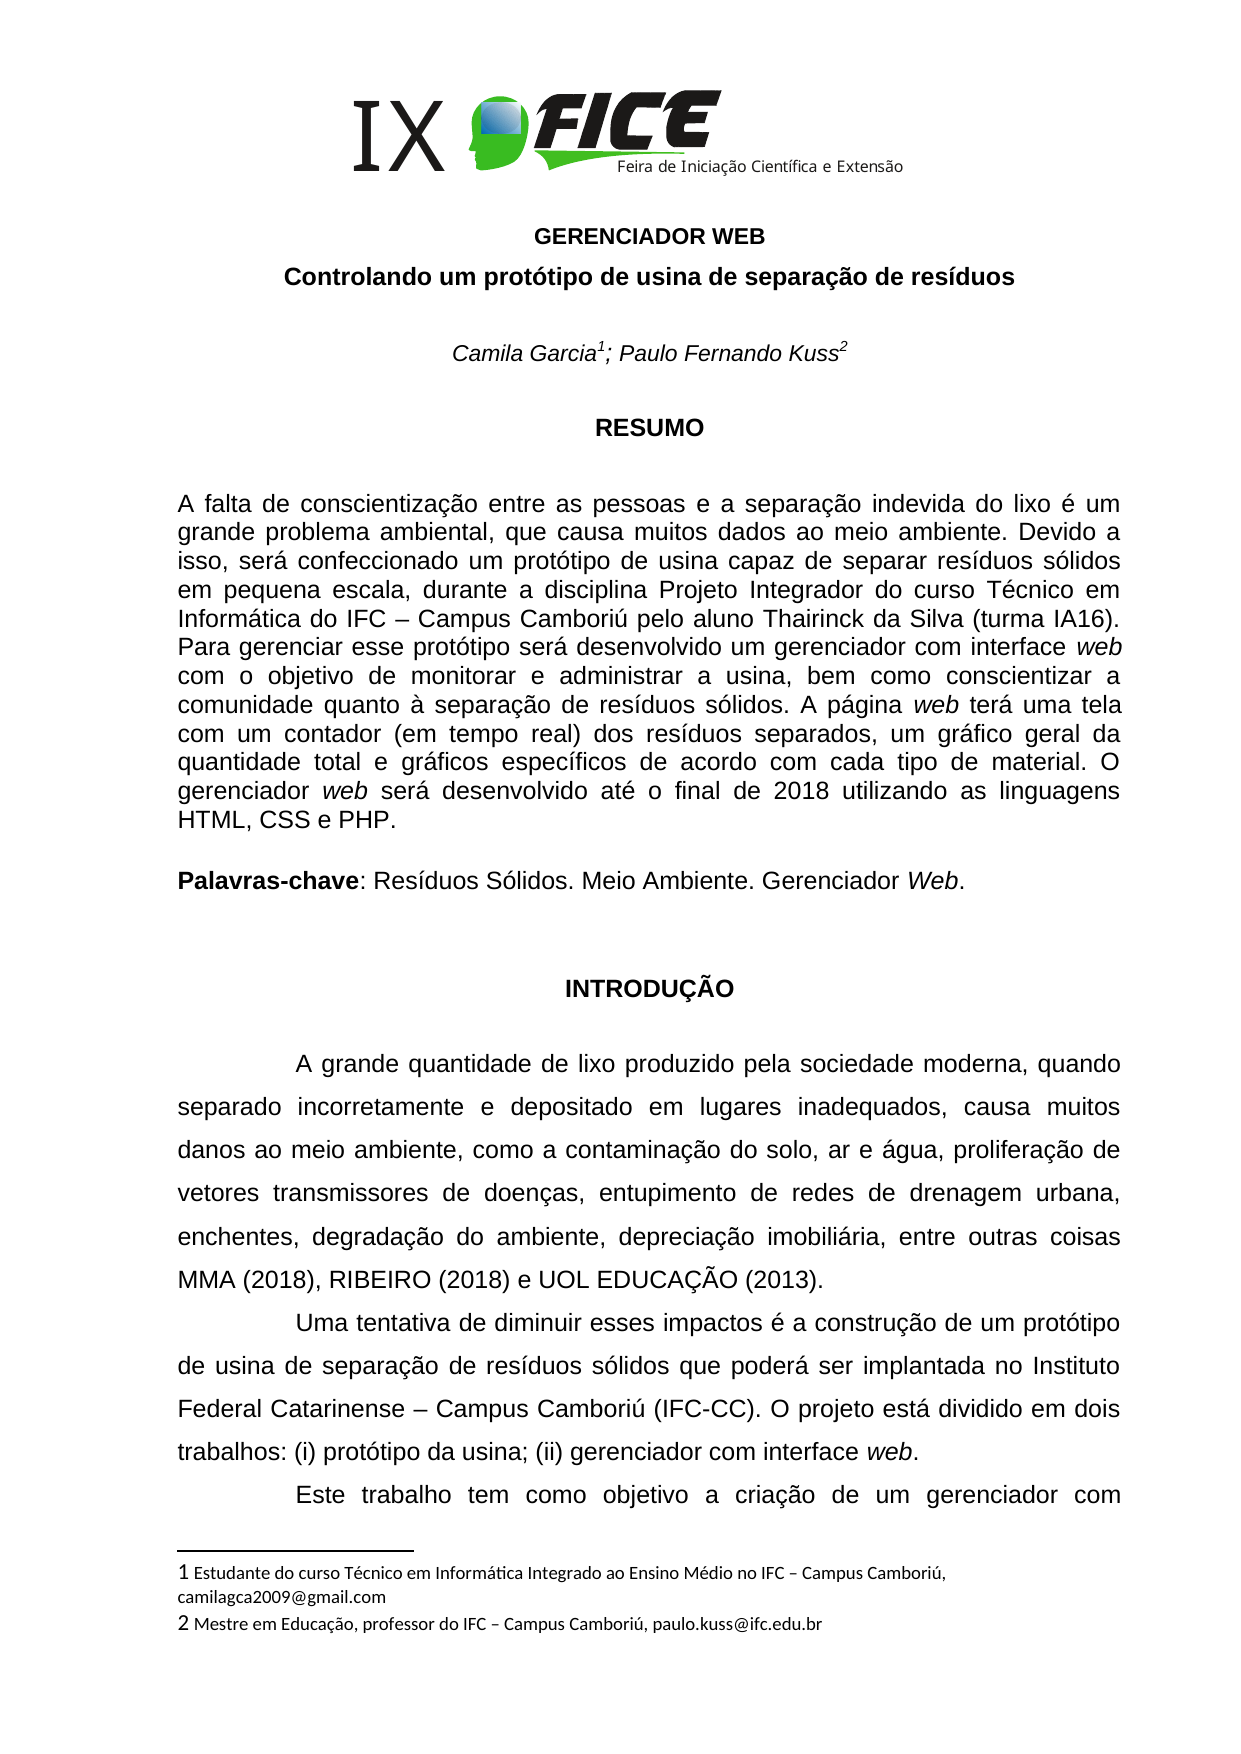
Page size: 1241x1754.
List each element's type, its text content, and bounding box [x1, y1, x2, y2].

text A falta de conscientização entre as pessoas e a separação indevida do lixo é um grande problema ambiental, que causa muitos dados ao meio ambiente. Devido a isso, será confeccionado um protótipo de usina capaz de separar resíduos sólidos em pequena escala, durante a disciplina Projeto Integrador do curso Técnico em Informática do IFC – Campus Camboriú pelo aluno Thairinck da Silva (turma IA16). Para gerenciar esse protótipo será desenvolvido um gerenciador com interface web com o objetivo de monitorar e administrar a usina, bem como conscientizar a comunidade quanto à separação de resíduos sólidos. A página web terá uma tela com um contador (em tempo real) dos resíduos separados, um gráfico geral da quantidade total e gráficos específicos de acordo com cada tipo de material. O gerenciador web será desenvolvido até o final de 2018 utilizando as linguagens HTML, CSS e PHP. [177, 489, 1122, 834]
text Camila Garcia; Paulo Fernando Kuss [177, 338, 1122, 367]
text INTRODUÇÃO [177, 974, 1122, 1002]
text Palavras-chave: Resíduos Sólidos. Meio Ambiente. Gerenciador Web. [177, 866, 1122, 895]
text Uma tentativa de diminuir esses impactos é a construção de um protótipo de usina de separação de resíduos sólidos que poderá ser implantada no Instituto Federal Catarinense – Campus Camboriú (IFC-CC). O projeto está dividido em dois trabalhos: (i) protótipo da usina; (ii) gerenciador com interface web. [177, 1308, 1122, 1466]
text GERENCIADOR WEB [177, 223, 1122, 249]
text Controlando um protótipo de usina de separação de resíduos [177, 262, 1122, 291]
text RESUMO [177, 413, 1122, 442]
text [177, 1480, 1122, 1509]
text A grande quantidade de lixo produzido pela sociedade moderna, quando separado incorretamente e depositado em lugares inadequados, causa muitos danos ao meio ambiente, como a contaminação do solo, ar e água, proliferação de vetores transmissores de doenças, entupimento de redes de drenagem urbana, enchentes, degradação do ambiente, depreciação imobiliária, entre outras coisas MMA (2018), RIBEIRO (2018) e UOL EDUCAÇÃO (2013). [177, 1049, 1122, 1293]
